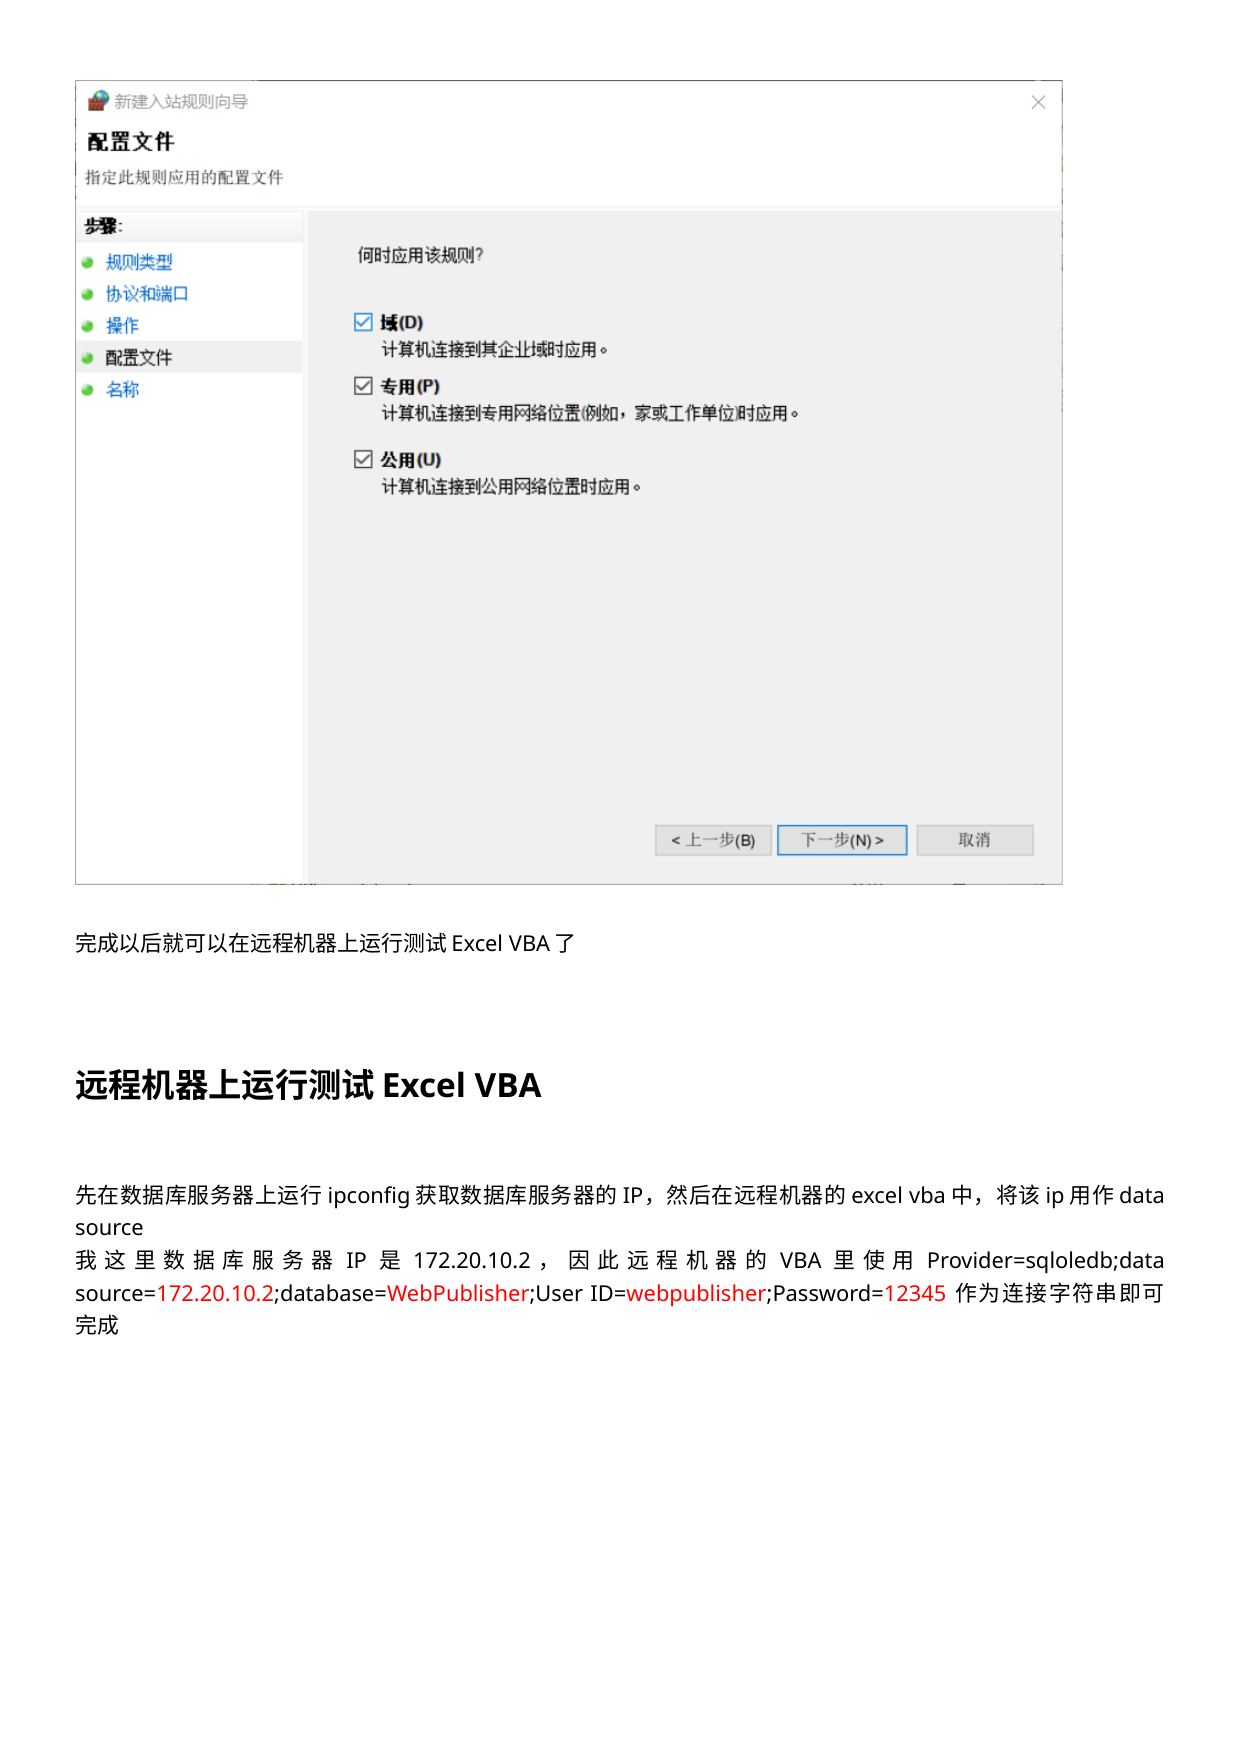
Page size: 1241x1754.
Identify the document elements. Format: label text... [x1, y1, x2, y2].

subtitle 远程机器上运行测试Excel VBA [75, 1050, 1165, 1115]
picture [75, 80, 1063, 885]
text 我这里数据库服务器IP是172.20.10.2，因此远程机器的VBA里使用Provider=sqloledb;data source=172.20.10.2;database=WebPublisher;User ID=webpublisher;Password=12345 作为连接字符串即可完成 [75, 1243, 1165, 1340]
text 完成以后就可以在远程机器上运行测试Excel VBA了 [75, 926, 1165, 958]
text 先在数据库服务器上运行ipconfig获取数据库服务器的IP，然后在远程机器的excel vba中，将该ip用作data source [75, 1178, 1165, 1243]
